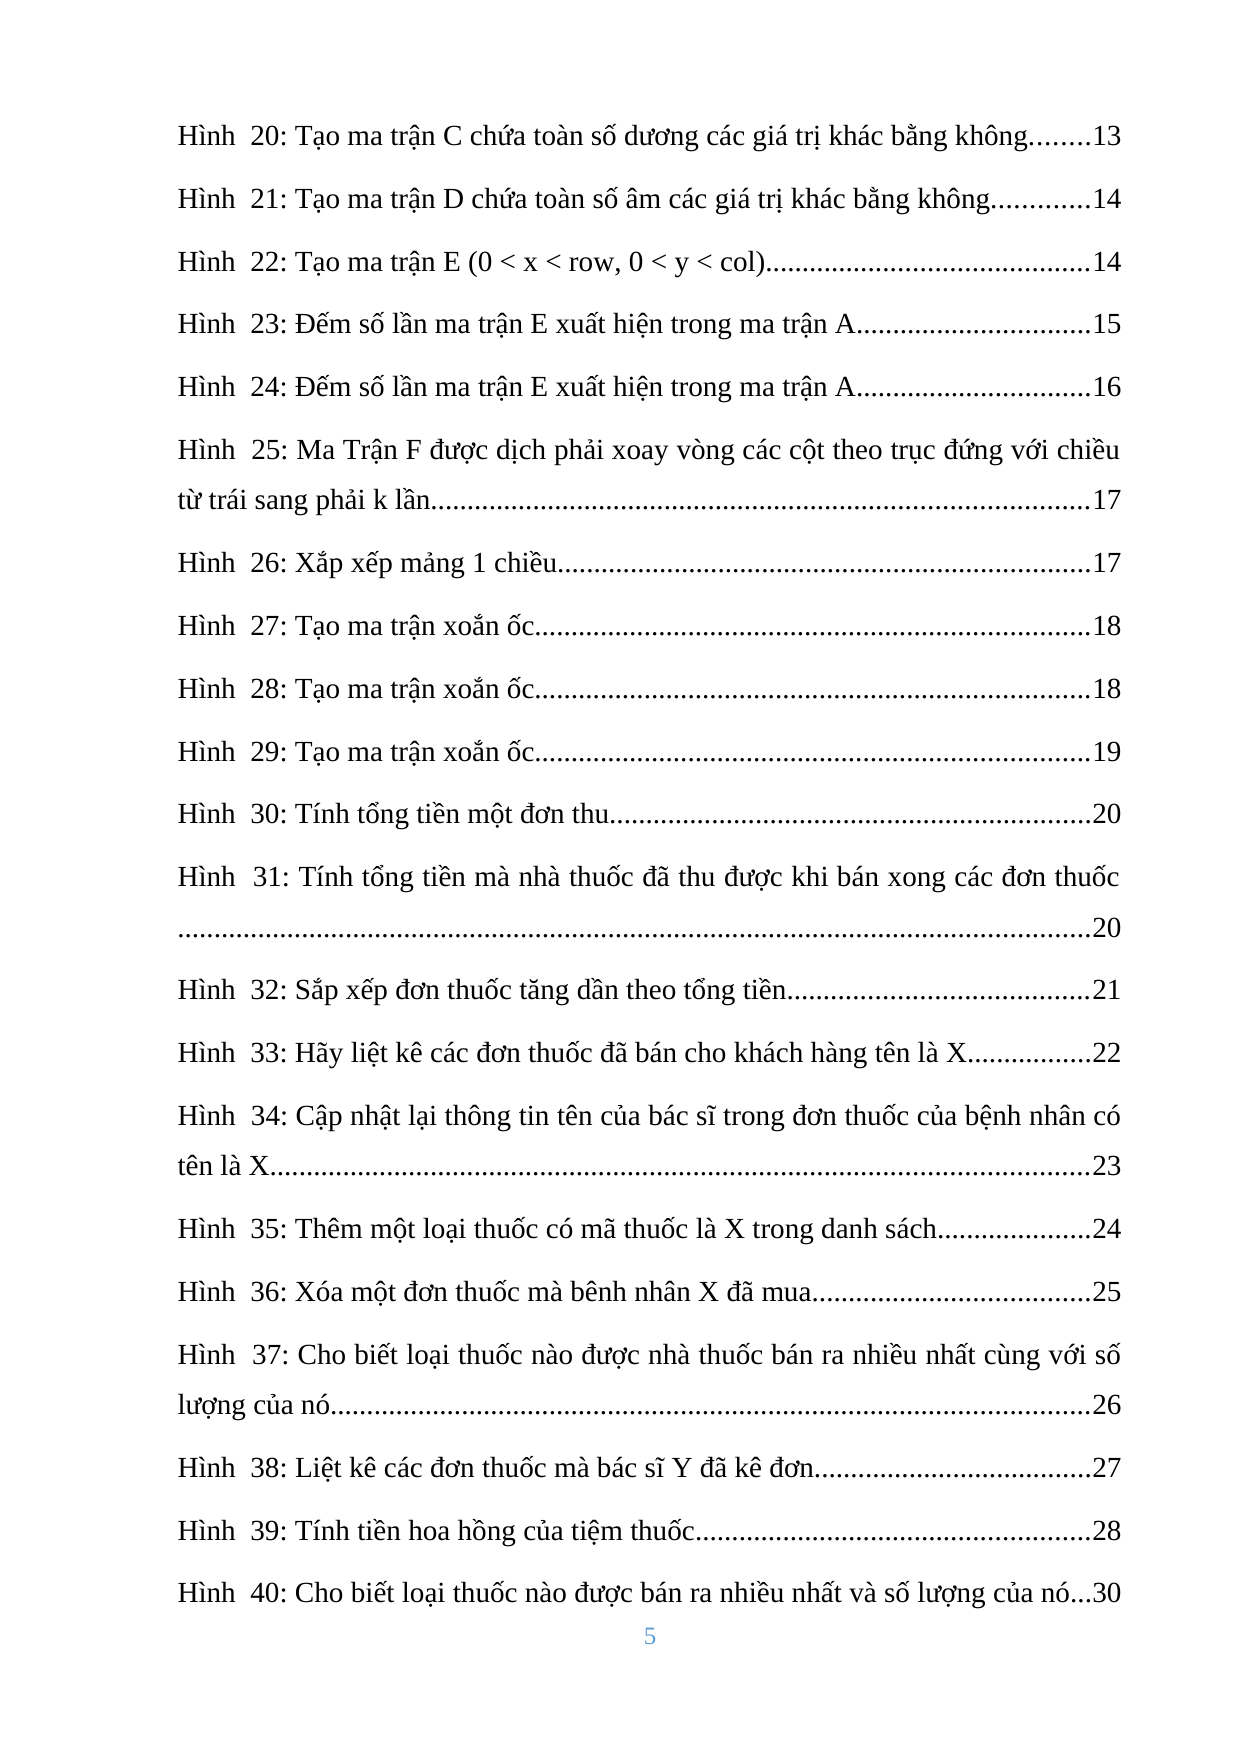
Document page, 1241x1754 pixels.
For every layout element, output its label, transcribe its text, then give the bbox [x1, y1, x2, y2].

text Hình 26: Xắp xếp mảng 1 chiều 17 [177, 545, 1122, 579]
text Hình 33: Hãy liệt kê các đơn thuốc đã bán cho khách hàng tên là X 22 [177, 1035, 1122, 1069]
text Hình 36: Xóa một đơn thuốc mà bênh nhân X đã mua 25 [177, 1274, 1122, 1308]
text Hình 31: Tính tổng tiền mà nhà thuốc đã thu được khi bán xong các đơn thuốc 20 [177, 859, 1122, 943]
text Hình 27: Tạo ma trận xoắn ốc 18 [177, 608, 1122, 642]
text Hình 34: Cập nhật lại thông tin tên của bác sĩ trong đơn thuốc của bệnh nhân có tên là X 23 [177, 1098, 1122, 1182]
text Hình 21: Tạo ma trận D chứa toàn số âm các giá trị khác bằng không 14 [177, 181, 1122, 214]
text Hình 30: Tính tổng tiền một đơn thu 20 [177, 797, 1122, 830]
text Hình 25: Ma Trận F được dịch phải xoay vòng các cột theo trục đứng với chiều từ trái sang phải k lần 17 [177, 432, 1122, 516]
text Hình 35: Thêm một loại thuốc có mã thuốc là X trong danh sách 24 [177, 1211, 1122, 1245]
text Hình 20: Tạo ma trận C chứa toàn số dương các giá trị khác bằng không 13 [177, 118, 1122, 152]
text Hình 38: Liệt kê các đơn thuốc mà bác sĩ Y đã kê đơn 27 [177, 1450, 1122, 1483]
text Hình 37: Cho biết loại thuốc nào được nhà thuốc bán ra nhiều nhất cùng với số lượng của nó 26 [177, 1337, 1122, 1421]
text Hình 32: Sắp xếp đơn thuốc tăng dần theo tổng tiền. 21 [177, 972, 1122, 1006]
text Hình 39: Tính tiền hoa hồng của tiệm thuốc 28 [177, 1513, 1122, 1546]
text Hình 23: Đếm số lần ma trận E xuất hiện trong ma trận A 15 [177, 307, 1122, 340]
text Hình 29: Tạo ma trận xoắn ốc 19 [177, 734, 1122, 767]
text Hình 28: Tạo ma trận xoắn ốc 18 [177, 671, 1122, 704]
text Hình 24: Đếm số lần ma trận E xuất hiện trong ma trận A 16 [177, 369, 1122, 403]
text Hình 22: Tạo ma trận E (0 < x < row, 0 < y < col) 14 [177, 244, 1122, 277]
text Hình 40: Cho biết loại thuốc nào được bán ra nhiều nhất và số lượng của nó 30 [177, 1576, 1122, 1609]
